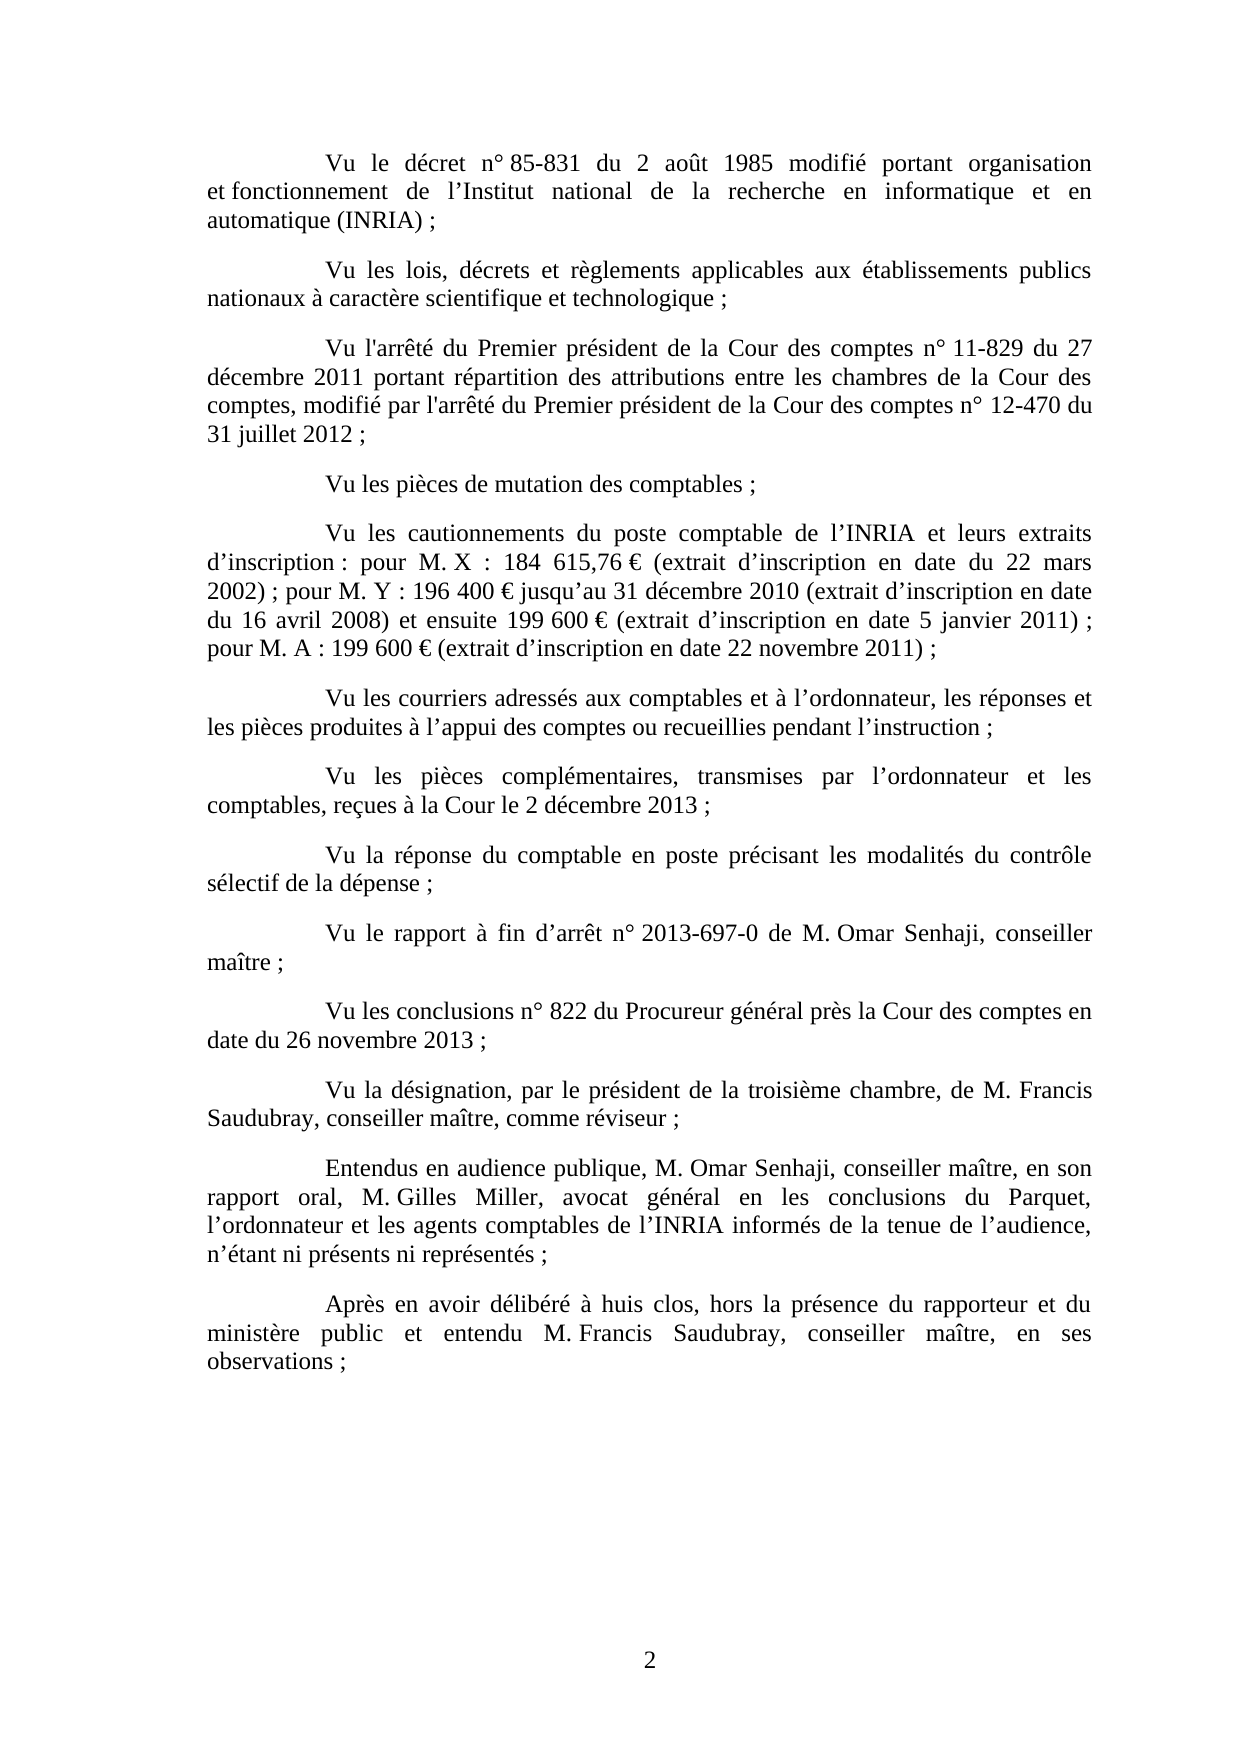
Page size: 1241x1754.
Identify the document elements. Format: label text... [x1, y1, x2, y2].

text Vu les pièces complémentaires, transmises par l’ordonnateur et les comptables, reçues à la Cour le 2 décembre 2013 ; [207, 761, 1092, 819]
text Après en avoir délibéré à huis clos, hors la présence du rapporteur et du ministère public et entendu M. Francis Saudubray, conseiller maître, en ses observations ; [207, 1289, 1092, 1375]
text Vu la désignation, par le président de la troisième chambre, de M. Francis Saudubray, conseiller maître, comme réviseur ; [207, 1075, 1092, 1132]
text Vu le décret n° 85-831 du 2 août 1985 modifié portant organisation et fonctionnement de l’Institut national de la recherche en informatique et en automatique (INRIA) ; [207, 148, 1092, 234]
text Vu les courriers adressés aux comptables et à l’ordonnateur, les réponses et les pièces produites à l’appui des comptes ou recueillies pendant l’instruction ; [207, 683, 1092, 741]
text Vu le rapport à fin d’arrêt n° 2013-697-0 de M. Omar Senhaji, conseiller maître ; [207, 918, 1092, 976]
text Entendus en audience publique, M. Omar Senhaji, conseiller maître, en son rapport oral, M. Gilles Miller, avocat général en les conclusions du Parquet, l’ordonnateur et les agents comptables de l’INRIA informés de la tenue de l’audience, n’étant ni présents ni représentés ; [207, 1153, 1092, 1268]
text Vu les conclusions n° 822 du Procureur général près la Cour des comptes en date du 26 novembre 2013 ; [207, 996, 1092, 1054]
text Vu les lois, décrets et règlements applicables aux établissements publics nationaux à caractère scientifique et technologique ; [207, 255, 1092, 312]
text Vu les cautionnements du poste comptable de l’INRIA et leurs extraits d’inscription : pour M. X : 184 615,76 € (extrait d’inscription en date du 22 mars 2002) ; pour M. Y : 196 400 € jusqu’au 31 décembre 2010 (extrait d’inscription en date du 16 avril 2008) et ensuite 199 600 € (extrait d’inscription en date 5 janvier 2011) ; pour M. A : 199 600 € (extrait d’inscription en date 22 novembre 2011) ; [207, 518, 1092, 662]
text Vu les pièces de mutation des comptables ; [207, 469, 1092, 498]
text Vu la réponse du comptable en poste précisant les modalités du contrôle sélectif de la dépense ; [207, 840, 1092, 897]
text Vu l'arrêté du Premier président de la Cour des comptes n° 11-829 du 27 décembre 2011 portant répartition des attributions entre les chambres de la Cour des comptes, modifié par l'arrêté du Premier président de la Cour des comptes n° 12-470 du 31 juillet 2012 ; [207, 333, 1092, 448]
